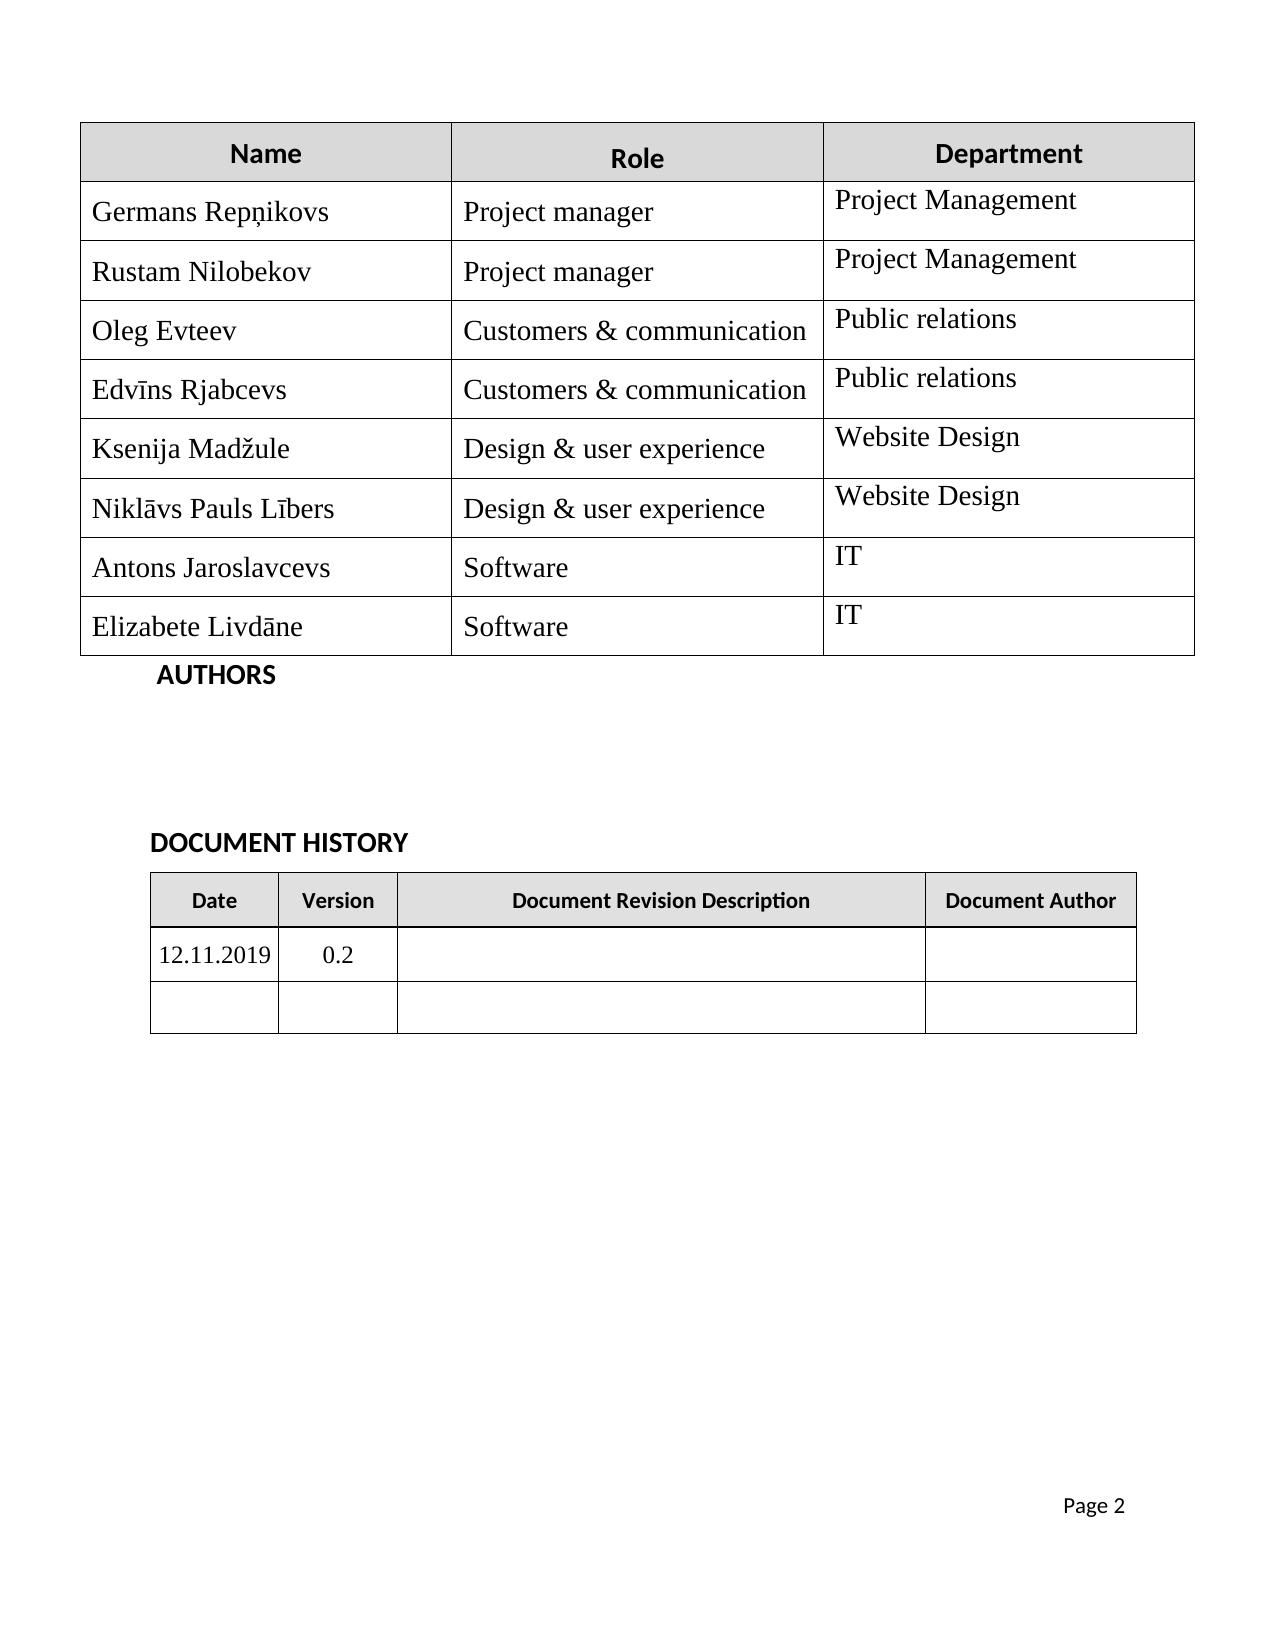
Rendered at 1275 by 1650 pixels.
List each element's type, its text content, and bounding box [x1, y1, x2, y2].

table_cell Ksenija Madžule [81, 419, 451, 477]
table_cell Software [452, 597, 823, 655]
table_cell [151, 982, 278, 1033]
text DOCUMENT HISTORY [150, 824, 1125, 860]
table_cell [279, 982, 397, 1033]
table_header Document Author [926, 873, 1136, 926]
table_cell Project Management [824, 182, 1194, 240]
table_cell Edvīns Rjabcevs [81, 360, 451, 418]
table_header Version [279, 873, 397, 926]
table_cell Customers & communication [452, 360, 823, 418]
table_cell Project manager [452, 182, 823, 240]
table_cell Germans Repņikovs [81, 182, 451, 240]
table_cell [398, 928, 925, 981]
table_cell 0.2 [279, 928, 397, 981]
table_header Role [452, 123, 823, 181]
table_cell Elizabete Livdāne [81, 597, 451, 655]
table_cell Design & user experience [452, 479, 823, 537]
table_cell Niklāvs Pauls Lībers [81, 479, 451, 537]
table_cell Customers & communication [452, 301, 823, 359]
table_cell [926, 928, 1136, 981]
table_header Document Revision Description [398, 873, 925, 926]
table_cell Rustam Nilobekov [81, 241, 451, 300]
table_cell Website Design [824, 479, 1194, 537]
table_cell [398, 982, 925, 1033]
table_cell 12.11.2019 [151, 928, 278, 981]
table_cell Website Design [824, 419, 1194, 477]
table_header Date [151, 873, 278, 926]
table_cell [926, 982, 1136, 1033]
table_cell Software [452, 538, 823, 596]
text AUTHORS [150, 656, 1125, 692]
table_cell Design & user experience [452, 419, 823, 477]
table_header Department [824, 123, 1194, 181]
table_cell Project Management [824, 241, 1194, 300]
table_cell Public relations [824, 301, 1194, 359]
table_cell IT [824, 538, 1194, 596]
table_cell IT [824, 597, 1194, 655]
table_cell Project manager [452, 241, 823, 300]
table_cell Oleg Evteev [81, 301, 451, 359]
table_cell Public relations [824, 360, 1194, 418]
table_cell Antons Jaroslavcevs [81, 538, 451, 596]
table_header Name [81, 123, 451, 181]
